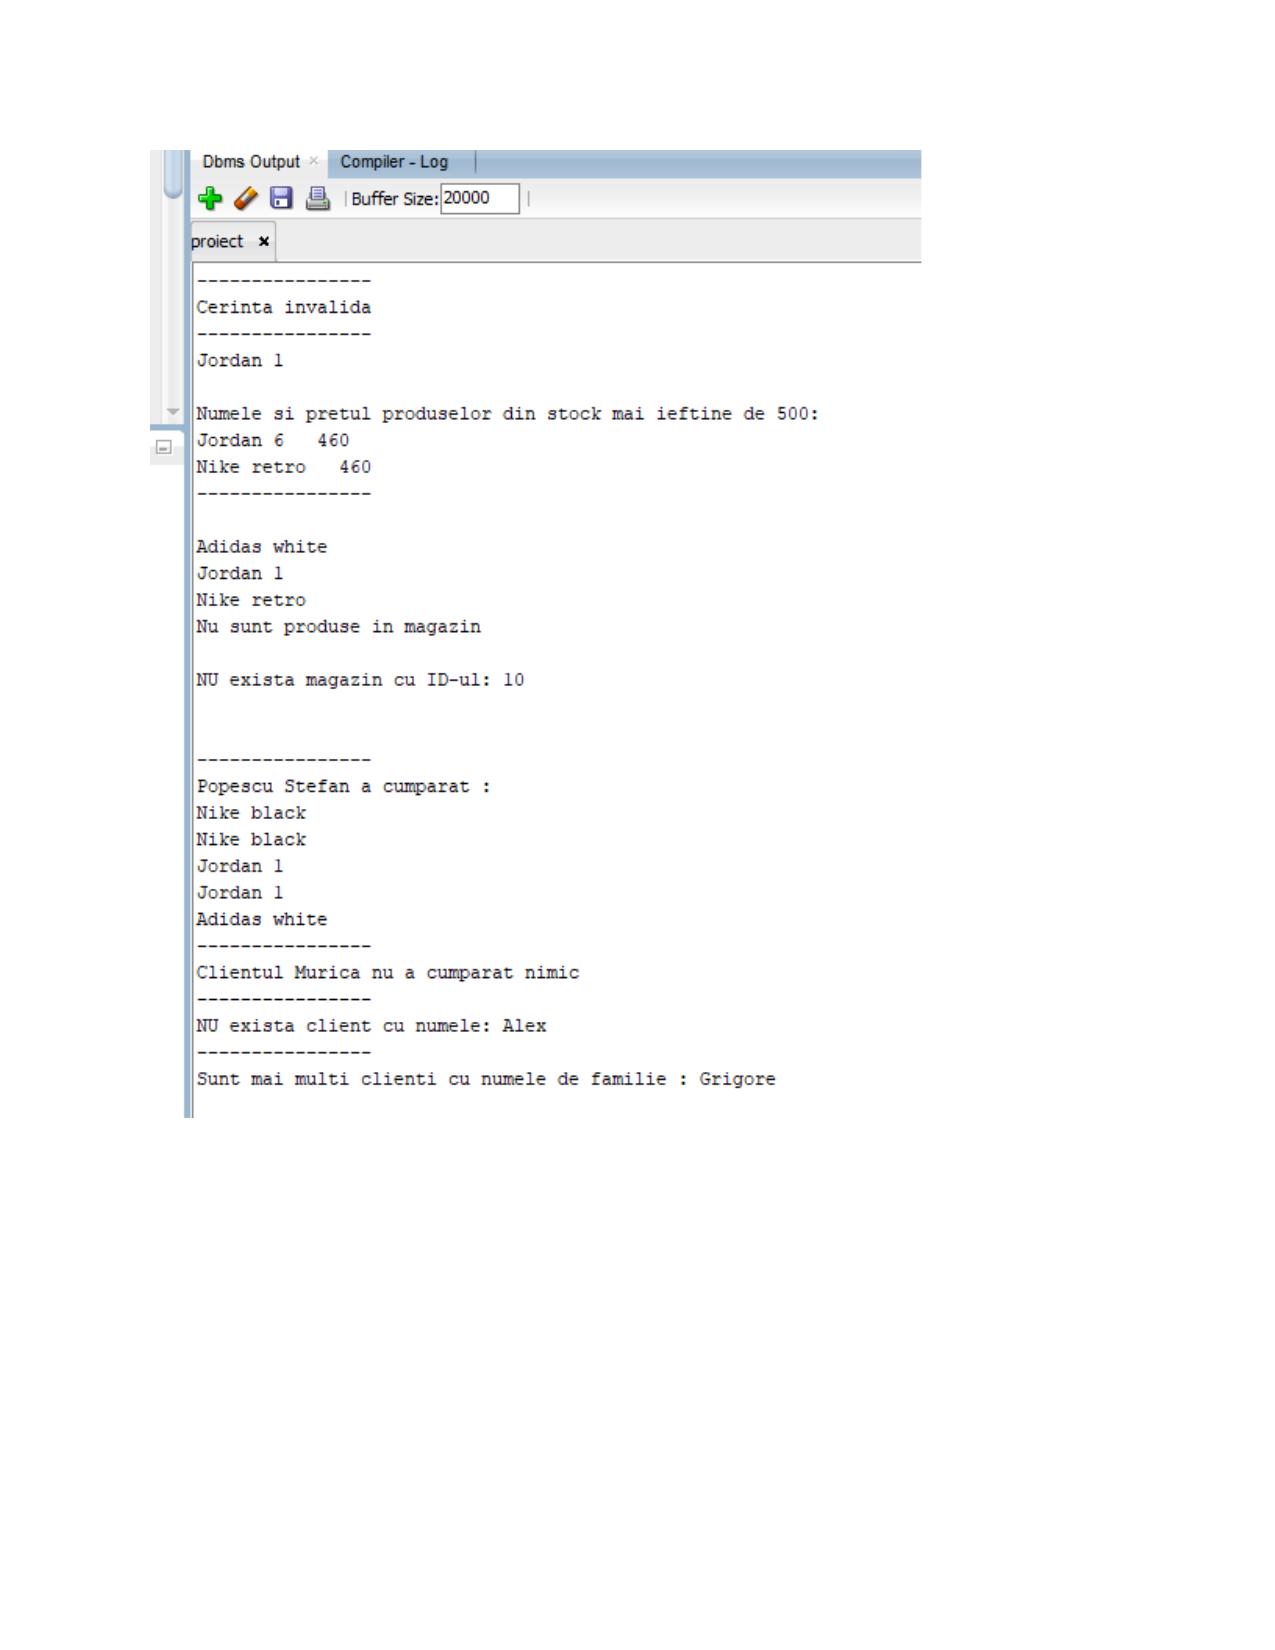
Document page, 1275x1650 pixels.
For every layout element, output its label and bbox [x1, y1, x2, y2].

picture [150, 150, 922, 1118]
